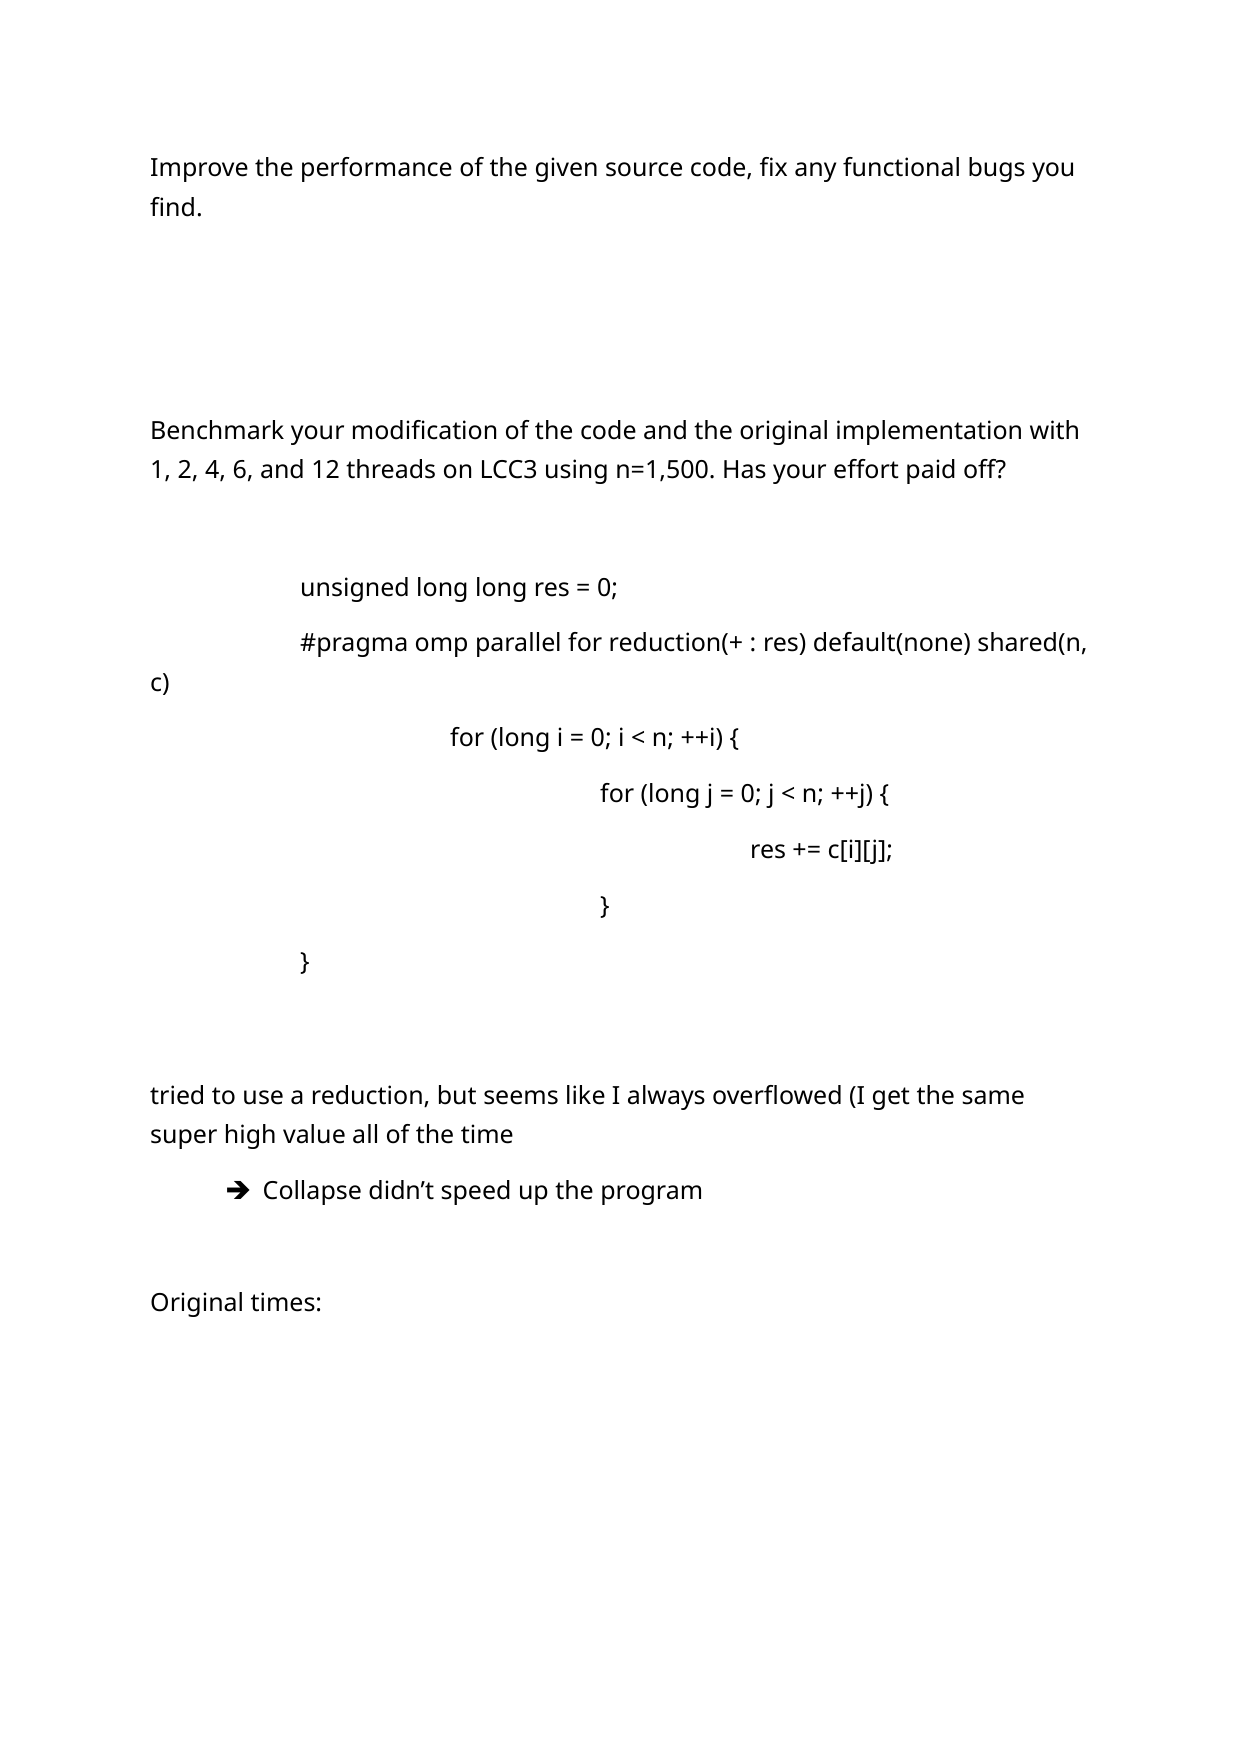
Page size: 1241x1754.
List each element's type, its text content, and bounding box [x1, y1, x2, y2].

list Collapse didn’t speed up the program [225, 1172, 1090, 1207]
text tried to use a reduction, but seems like I always overflowed (I get the same super high value all of the time [150, 1077, 1090, 1151]
text res += c[i][j]; [150, 832, 1090, 866]
text } [150, 887, 1090, 922]
text for (long j = 0; j < n; ++j) { [150, 776, 1090, 810]
text #pragma omp parallel for reduction(+ : res) default(none) shared(n, c) [150, 625, 1090, 698]
text Benchmark your modification of the code and the original implementation with 1, 2, 4, 6, and 12 threads on LCC3 using n=1,500. Has your effort paid off? unsigned long long res = 0; [150, 412, 1090, 603]
text Original times: [150, 1284, 1090, 1318]
text Improve the performance of the given source code, fix any functional bugs you find. [150, 150, 1090, 223]
text for (long i = 0; i < n; ++i) { [150, 720, 1090, 754]
text } [150, 943, 1090, 1056]
